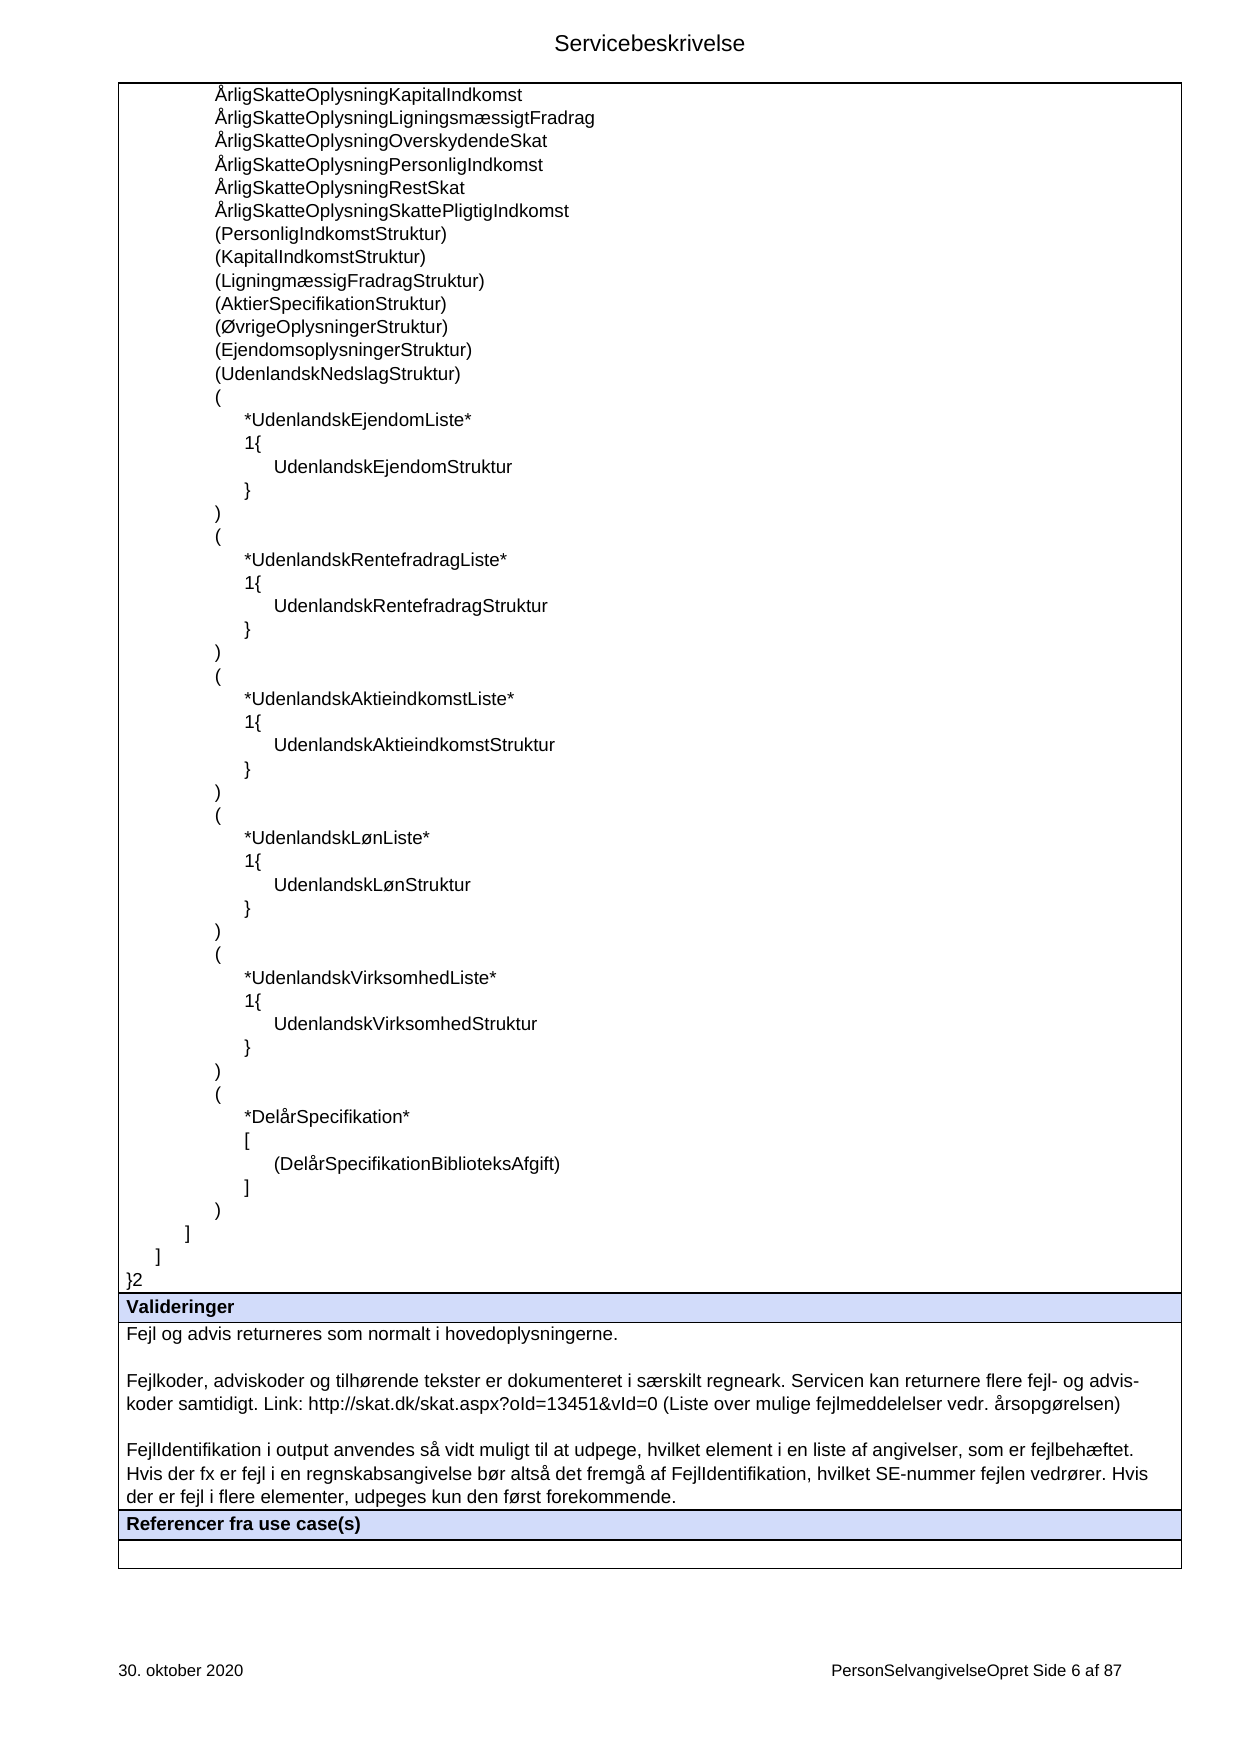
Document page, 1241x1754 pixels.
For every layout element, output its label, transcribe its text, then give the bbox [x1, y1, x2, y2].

table_cell [119, 1541, 1181, 1568]
table_cell Valideringer [119, 1294, 1181, 1322]
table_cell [119, 84, 1181, 1292]
table_cell Referencer fra use case(s) [119, 1511, 1181, 1539]
table_cell Fejl og advis returneres som normalt i hovedoplysningerne. Fejlkoder, adviskoder og tilhørende tekster er dokumenteret i særskilt regneark. Servicen kan returnere flere fejl- og advis-koder samtidigt. Link: http://skat.dk/skat.aspx?oId=13451&vId=0 (Liste over mulige fejlmeddelelser vedr. årsopgørelsen) FejlIdentifikation i output anvendes så vidt muligt til at udpege, hvilket element i en liste af angivelser, som er fejlbehæftet. Hvis der fx er fejl i en regnskabsangivelse bør altså det fremgå af FejlIdentifikation, hvilket SE-nummer fejlen vedrører. Hvis der er fejl i flere elementer, udpeges kun den først forekommende. [119, 1323, 1181, 1509]
